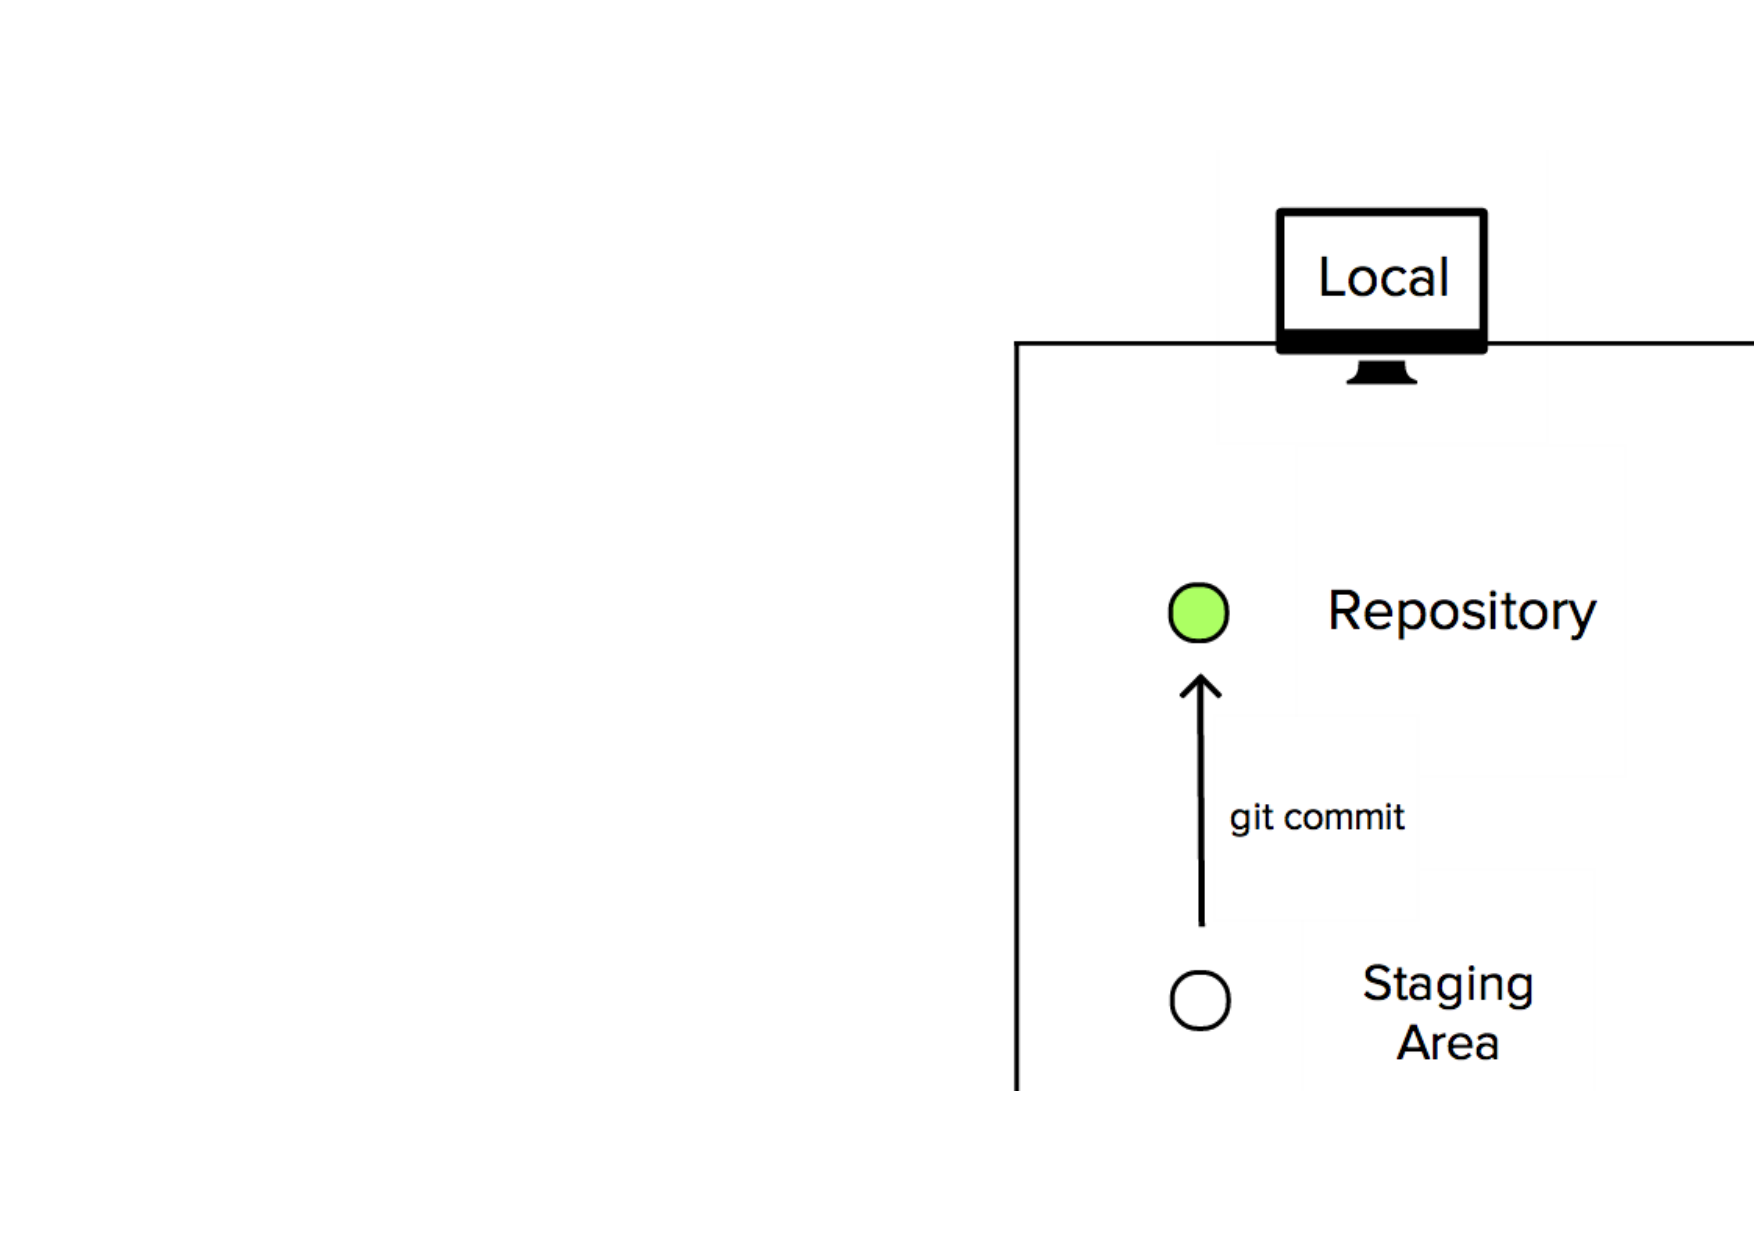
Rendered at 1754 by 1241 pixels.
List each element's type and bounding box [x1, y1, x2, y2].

picture [150, 150, 1754, 1091]
